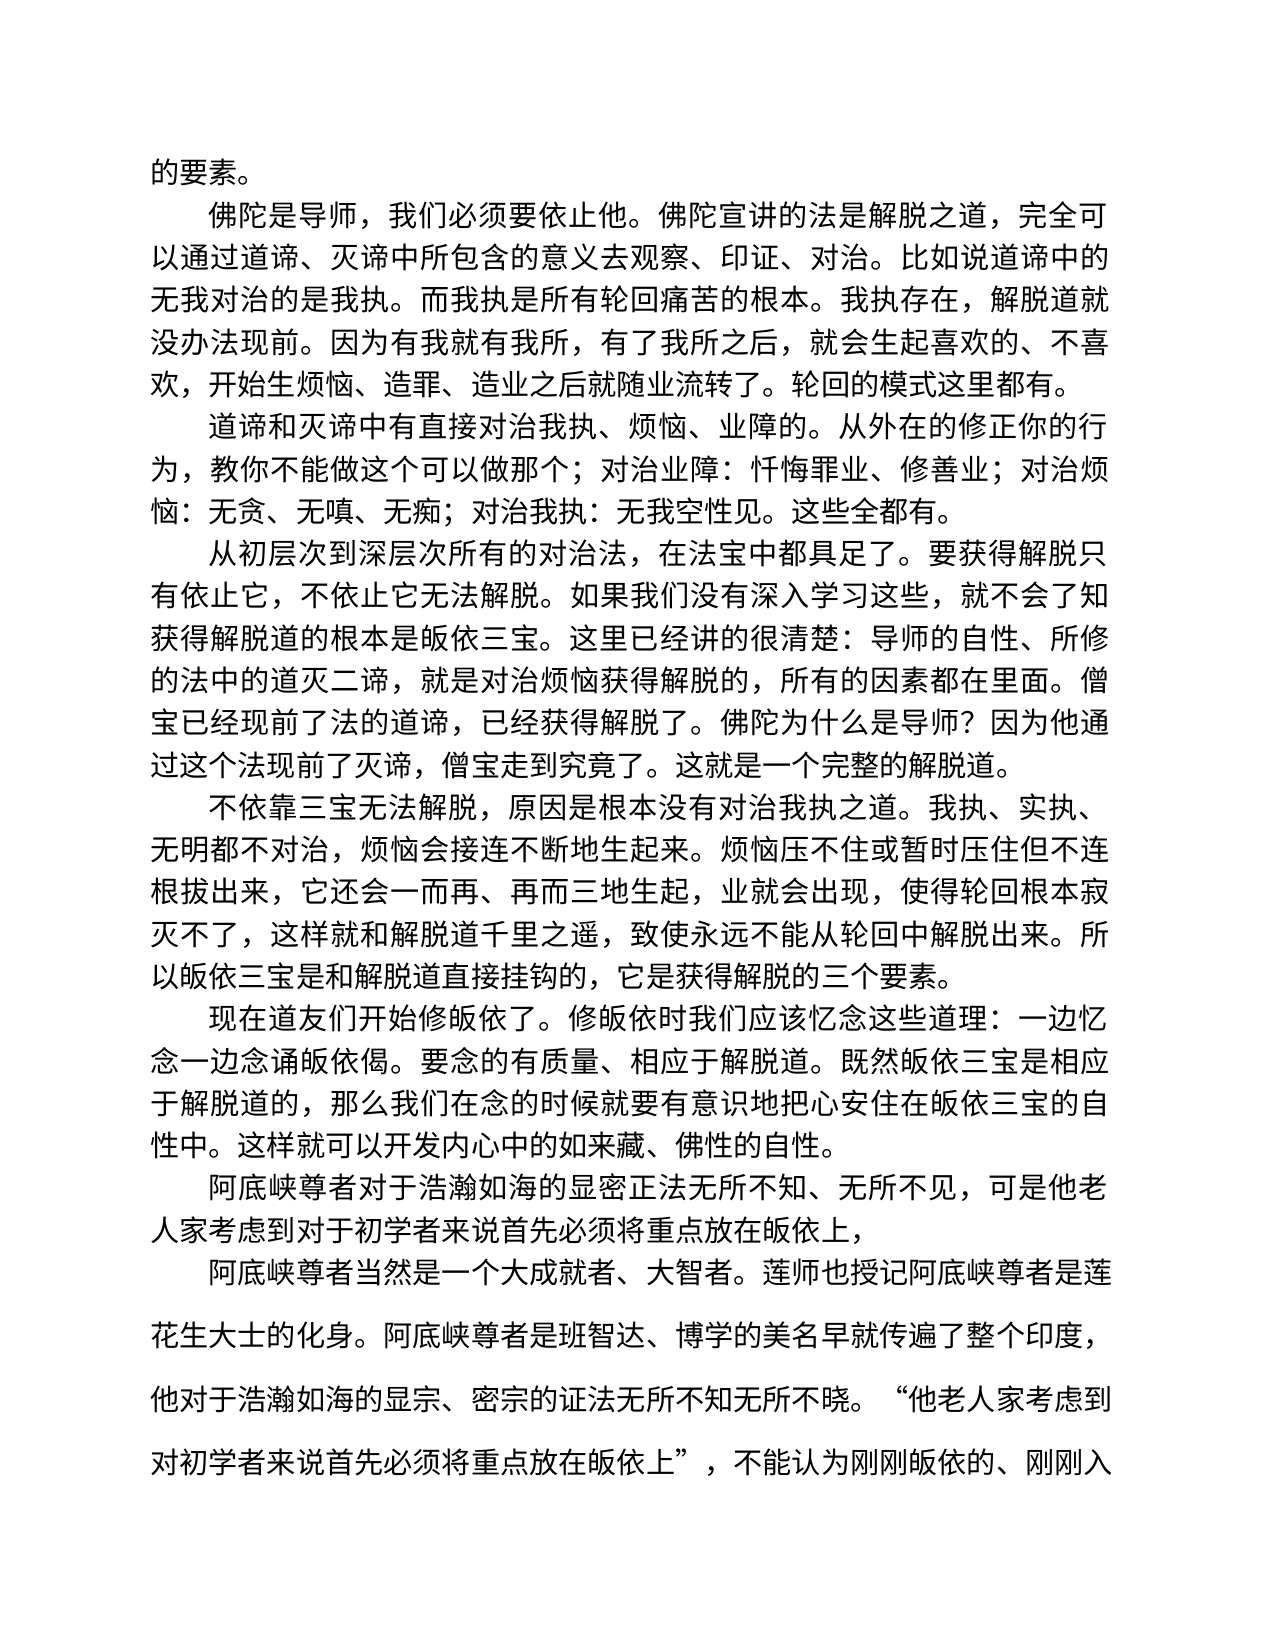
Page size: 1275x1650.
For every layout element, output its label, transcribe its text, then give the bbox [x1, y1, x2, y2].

text 佛陀是导师，我们必须要依止他。佛陀宣讲的法是解脱之道，完全可以通过道谛、灭谛中所包含的意义去观察、印证、对治。比如说道谛中的无我对治的是我执。而我执是所有轮回痛苦的根本。我执存在，解脱道就没办法现前。因为有我就有我所，有了我所之后，就会生起喜欢的、不喜欢，开始生烦恼、造罪、造业之后就随业流转了。轮回的模式这里都有。 [150, 192, 1110, 404]
text 从初层次到深层次所有的对治法，在法宝中都具足了。要获得解脱只有依止它，不依止它无法解脱。如果我们没有深入学习这些，就不会了知获得解脱道的根本是皈依三宝。这里已经讲的很清楚：导师的自性、所修的法中的道灭二谛，就是对治烦恼获得解脱的，所有的因素都在里面。僧宝已经现前了法的道谛，已经获得解脱了。佛陀为什么是导师？因为他通过这个法现前了灭谛，僧宝走到究竟了。这就是一个完整的解脱道。 [150, 531, 1110, 784]
text 现在道友们开始修皈依了。修皈依时我们应该忆念这些道理：一边忆念一边念诵皈依偈。要念的有质量、相应于解脱道。既然皈依三宝是相应于解脱道的，那么我们在念的时候就要有意识地把心安住在皈依三宝的自性中。这样就可以开发内心中的如来藏、佛性的自性。 [150, 996, 1110, 1165]
text 阿底峡尊者对于浩瀚如海的显密正法无所不知、无所不见，可是他老人家考虑到对于初学者来说首先必须将重点放在皈依上， [150, 1165, 1110, 1249]
text 不依靠三宝无法解脱，原因是根本没有对治我执之道。我执、实执、无明都不对治，烦恼会接连不断地生起来。烦恼压不住或暂时压住但不连根拔出来，它还会一而再、再而三地生起，业就会出现，使得轮回根本寂灭不了，这样就和解脱道千里之遥，致使永远不能从轮回中解脱出来。所以皈依三宝是和解脱道直接挂钩的，它是获得解脱的三个要素。 [150, 784, 1110, 996]
text 道谛和灭谛中有直接对治我执、烦恼、业障的。从外在的修正你的行为，教你不能做这个可以做那个；对治业障：忏悔罪业、修善业；对治烦恼：无贪、无嗔、无痴；对治我执：无我空性见。这些全都有。 [150, 404, 1110, 531]
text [150, 150, 1110, 192]
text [150, 1249, 1125, 1482]
